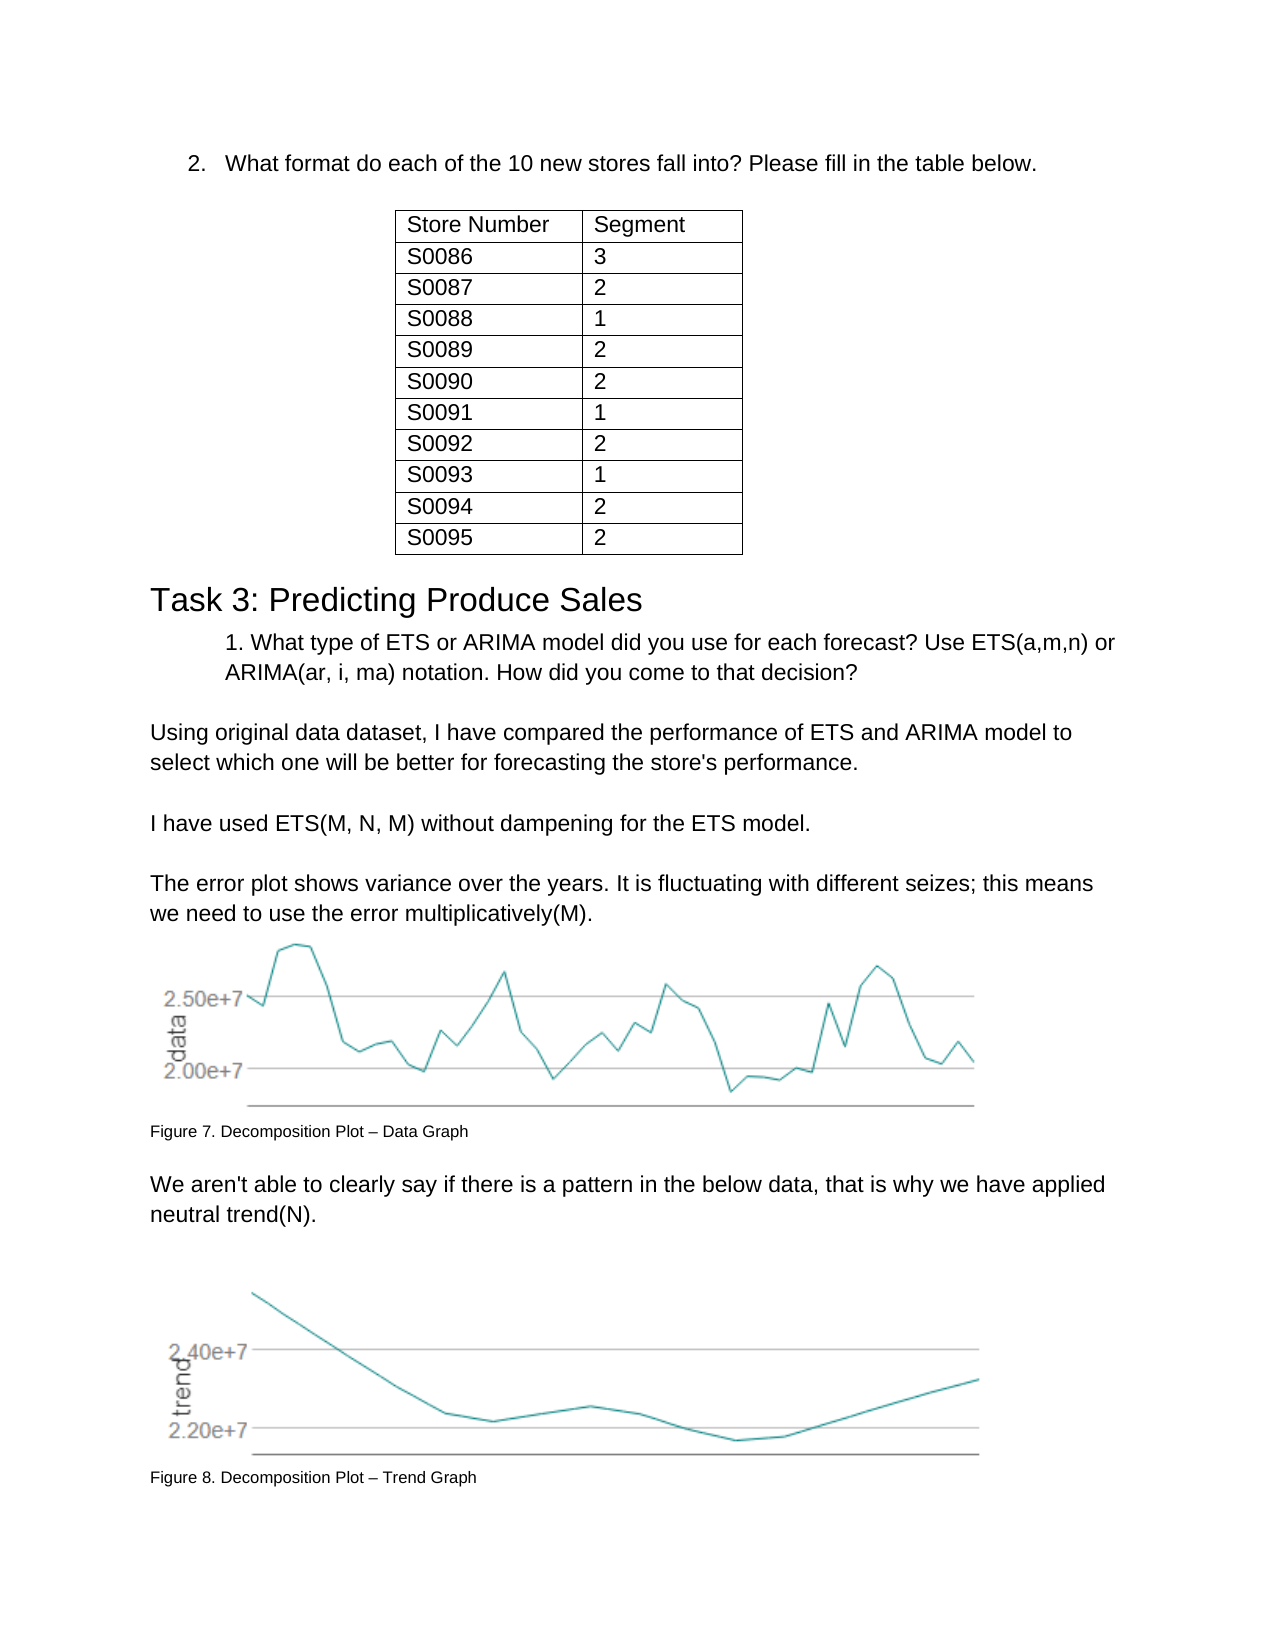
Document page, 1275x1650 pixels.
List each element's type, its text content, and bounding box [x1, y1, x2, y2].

table_cell 1 [583, 305, 742, 335]
table_cell 2 [583, 524, 742, 554]
table_cell S0093 [396, 461, 582, 492]
table_cell 2 [583, 430, 742, 460]
table_cell S0089 [396, 336, 582, 367]
table_cell S0088 [396, 305, 582, 335]
table_cell S0092 [396, 430, 582, 460]
text Using original data dataset, I have compared the performance of ETS and ARIMA model to select which one will be better for forecasting the store's performance. [150, 719, 1125, 776]
text The error plot shows variance over the years. It is fluctuating with different seizes; this means we need to use the error multiplicatively(M). [150, 870, 1125, 927]
picture [150, 930, 987, 1118]
text Figure 7. Decomposition Plot – Data Graph [150, 1122, 1125, 1141]
table_cell S0091 [396, 399, 582, 429]
text We aren't able to clearly say if there is a pattern in the below data, that is why we have applied neutral trend(N). [150, 1171, 1125, 1228]
table_cell 3 [583, 243, 742, 273]
table_cell 2 [583, 336, 742, 367]
table_header Segment [583, 211, 742, 242]
table_header Store Number [396, 211, 582, 242]
table_cell 1 [583, 461, 742, 492]
subtitle Task 3: Predicting Produce Sales [150, 580, 1125, 619]
table_cell S0095 [396, 524, 582, 554]
table_cell 1 [583, 399, 742, 429]
table_cell S0094 [396, 493, 582, 523]
table_cell 2 [583, 368, 742, 398]
picture [150, 1261, 992, 1465]
text Figure 8. Decomposition Plot – Trend Graph [150, 1468, 1125, 1487]
table_cell S0090 [396, 368, 582, 398]
text I have used ETS(M, N, M) without dampening for the ETS model. [150, 810, 1125, 836]
table_cell 2 [583, 493, 742, 523]
table_cell S0086 [396, 243, 582, 273]
list What format do each of the 10 new stores fall into? Please fill in the table below. [187, 150, 1125, 176]
text 1. What type of ETS or ARIMA model did you use for each forecast? Use ETS(a,m,n) or ARIMA(ar, i, ma) notation. How did you come to that decision? [225, 628, 1125, 685]
table_cell S0087 [396, 274, 582, 304]
table_cell 2 [583, 274, 742, 304]
